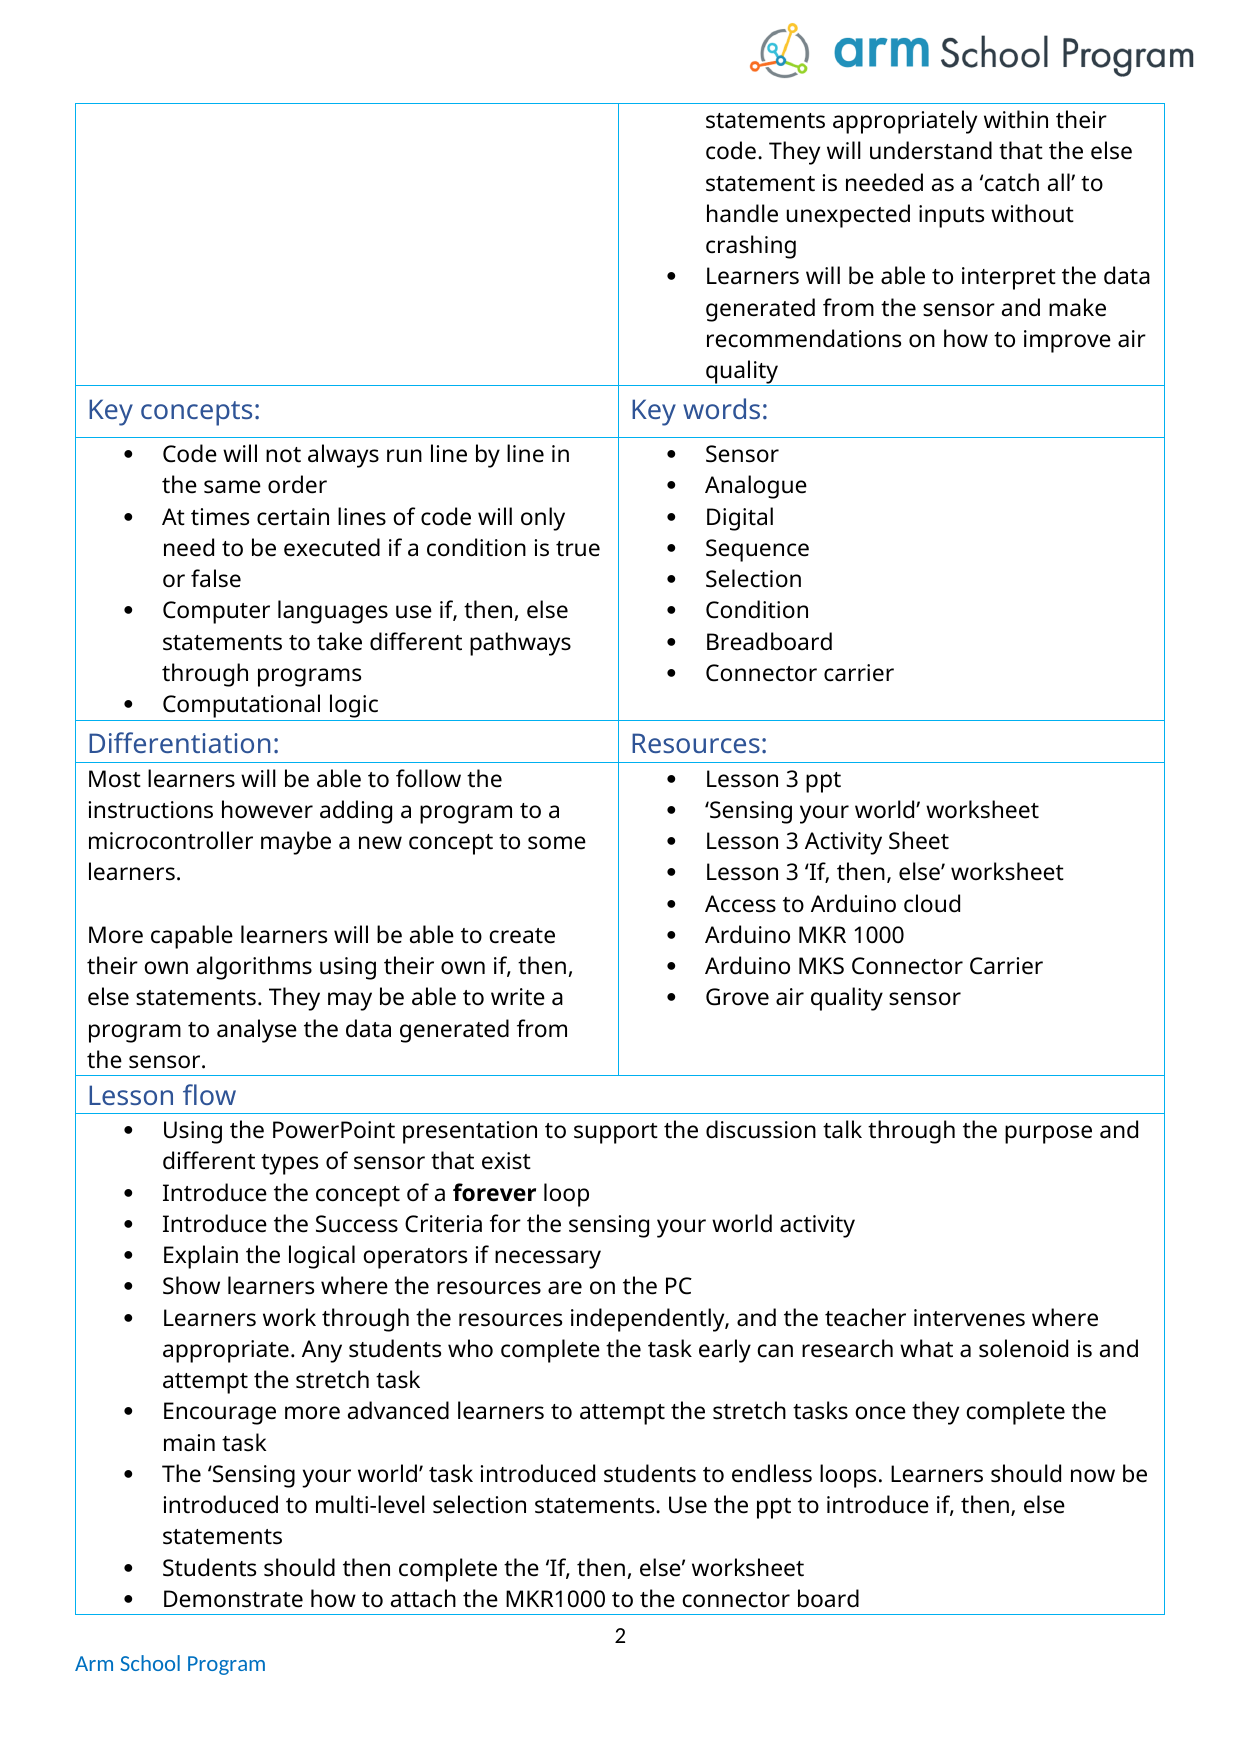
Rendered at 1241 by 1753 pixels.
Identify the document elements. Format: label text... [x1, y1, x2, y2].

table_cell Resources: [619, 721, 1164, 762]
table_cell Key concepts: [76, 386, 618, 437]
picture [743, 18, 1197, 82]
table_cell Lesson flow [76, 1076, 1164, 1113]
table_cell Lesson 3 ppt ‘Sensing your world’ worksheet Lesson 3 Activity Sheet Lesson 3 ‘If, then, else’ worksheet Access to Arduino cloud Arduino MKR 1000 Arduino MKS Connector Carrier Grove air quality sensor [619, 763, 1164, 1075]
table_cell Sensor Analogue Digital Sequence Selection Condition Breadboard Connector carrier [619, 438, 1164, 719]
table_cell Differentiation: [76, 721, 618, 762]
table_cell Key words: [619, 386, 1164, 437]
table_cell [76, 1114, 1164, 1614]
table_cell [76, 104, 618, 385]
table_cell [619, 104, 1164, 385]
table_cell Most learners will be able to follow the instructions however adding a program to a microcontroller maybe a new concept to some learners. More capable learners will be able to create their own algorithms using their own if, then, else statements. They may be able to write a program to analyse the data generated from the sensor. [76, 763, 618, 1075]
table_cell Code will not always run line by line in the same order At times certain lines of code will only need to be executed if a condition is true or false Computer languages use if, then, else statements to take different pathways through programs Computational logic [76, 438, 618, 719]
